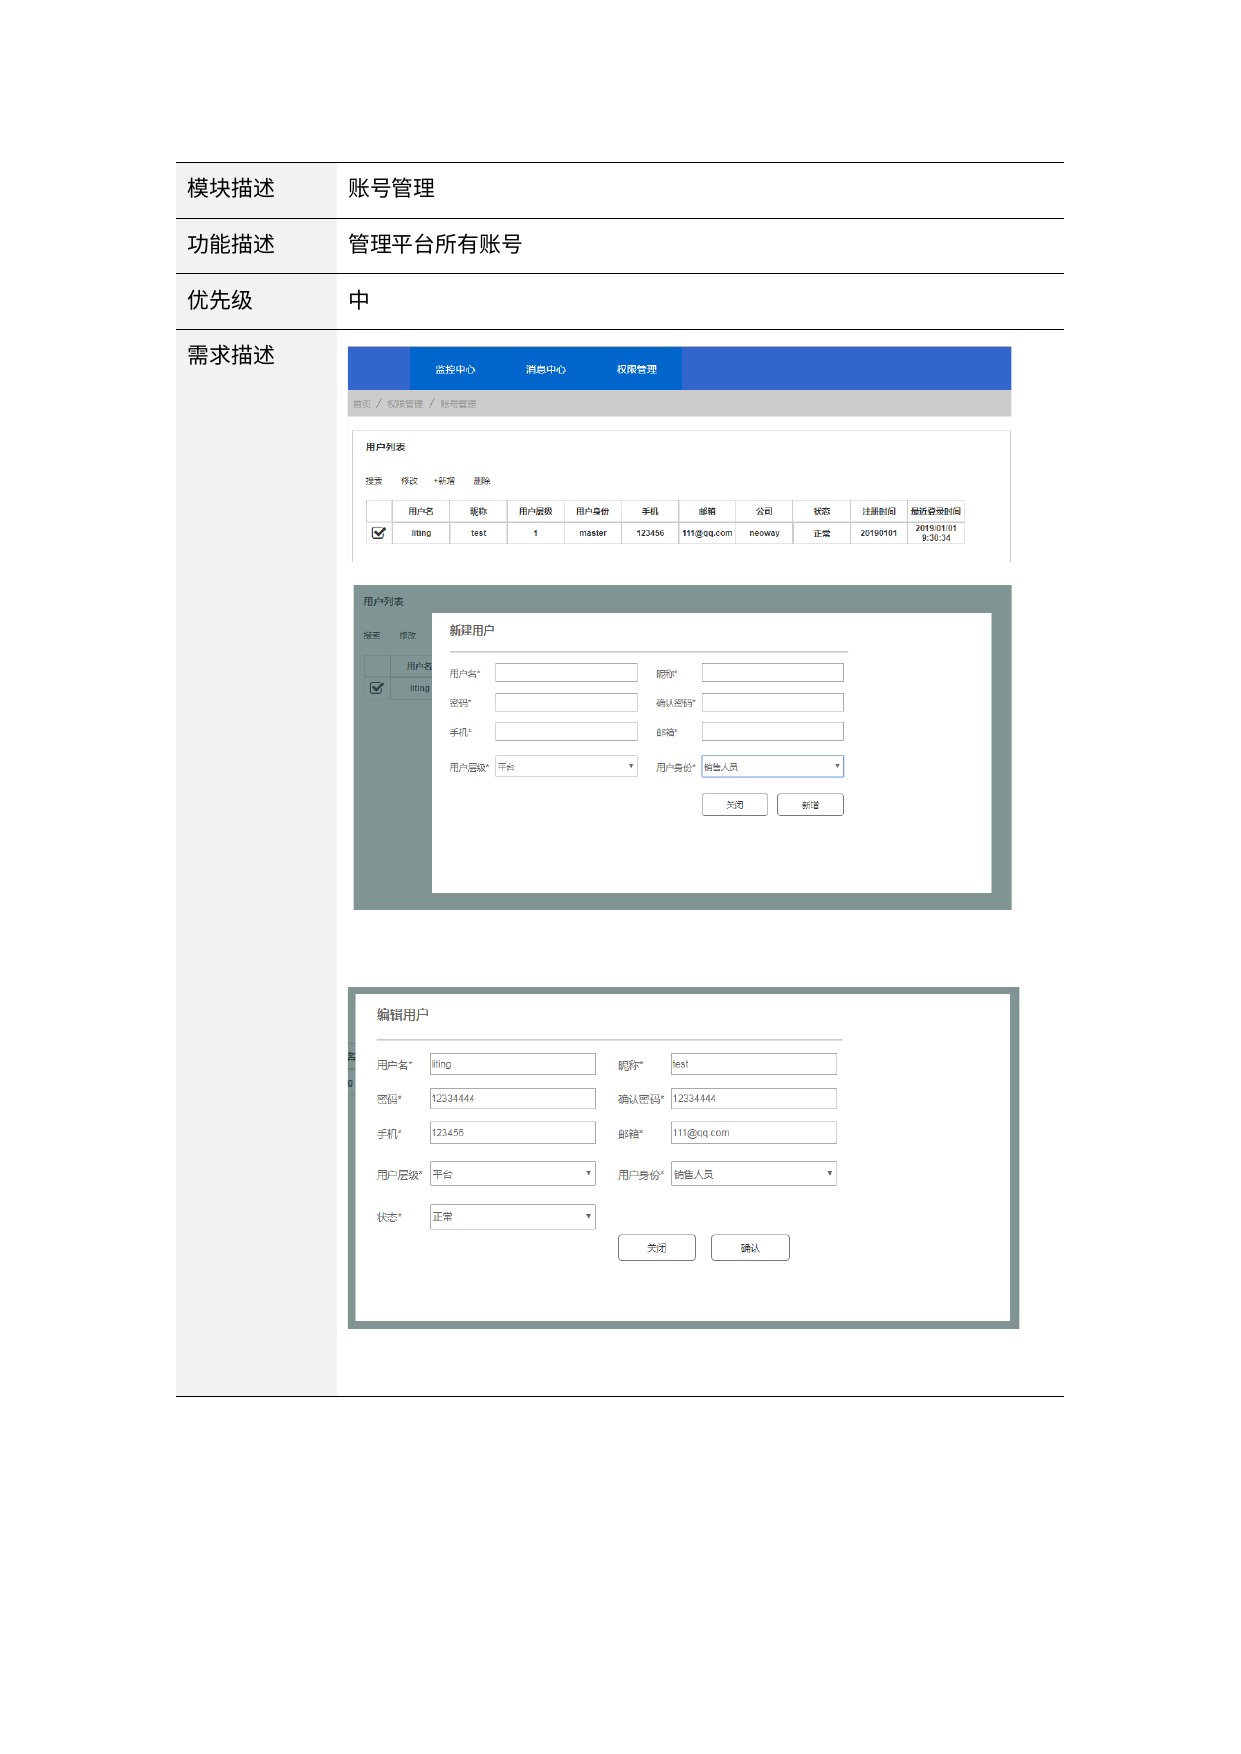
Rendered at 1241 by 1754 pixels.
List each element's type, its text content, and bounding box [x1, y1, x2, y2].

picture [353, 585, 1012, 910]
picture [347, 346, 1012, 562]
table_cell 优先级 [176, 274, 337, 329]
table_cell 中 [337, 274, 1064, 329]
table_cell 管理平台所有账号 [337, 219, 1064, 273]
table_cell 需求描述 [176, 330, 337, 1396]
table_header 账号管理 [337, 163, 1064, 218]
table_header 模块描述 [176, 163, 337, 218]
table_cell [337, 330, 1064, 1396]
table_cell 功能描述 [176, 219, 337, 273]
picture [347, 987, 1020, 1329]
